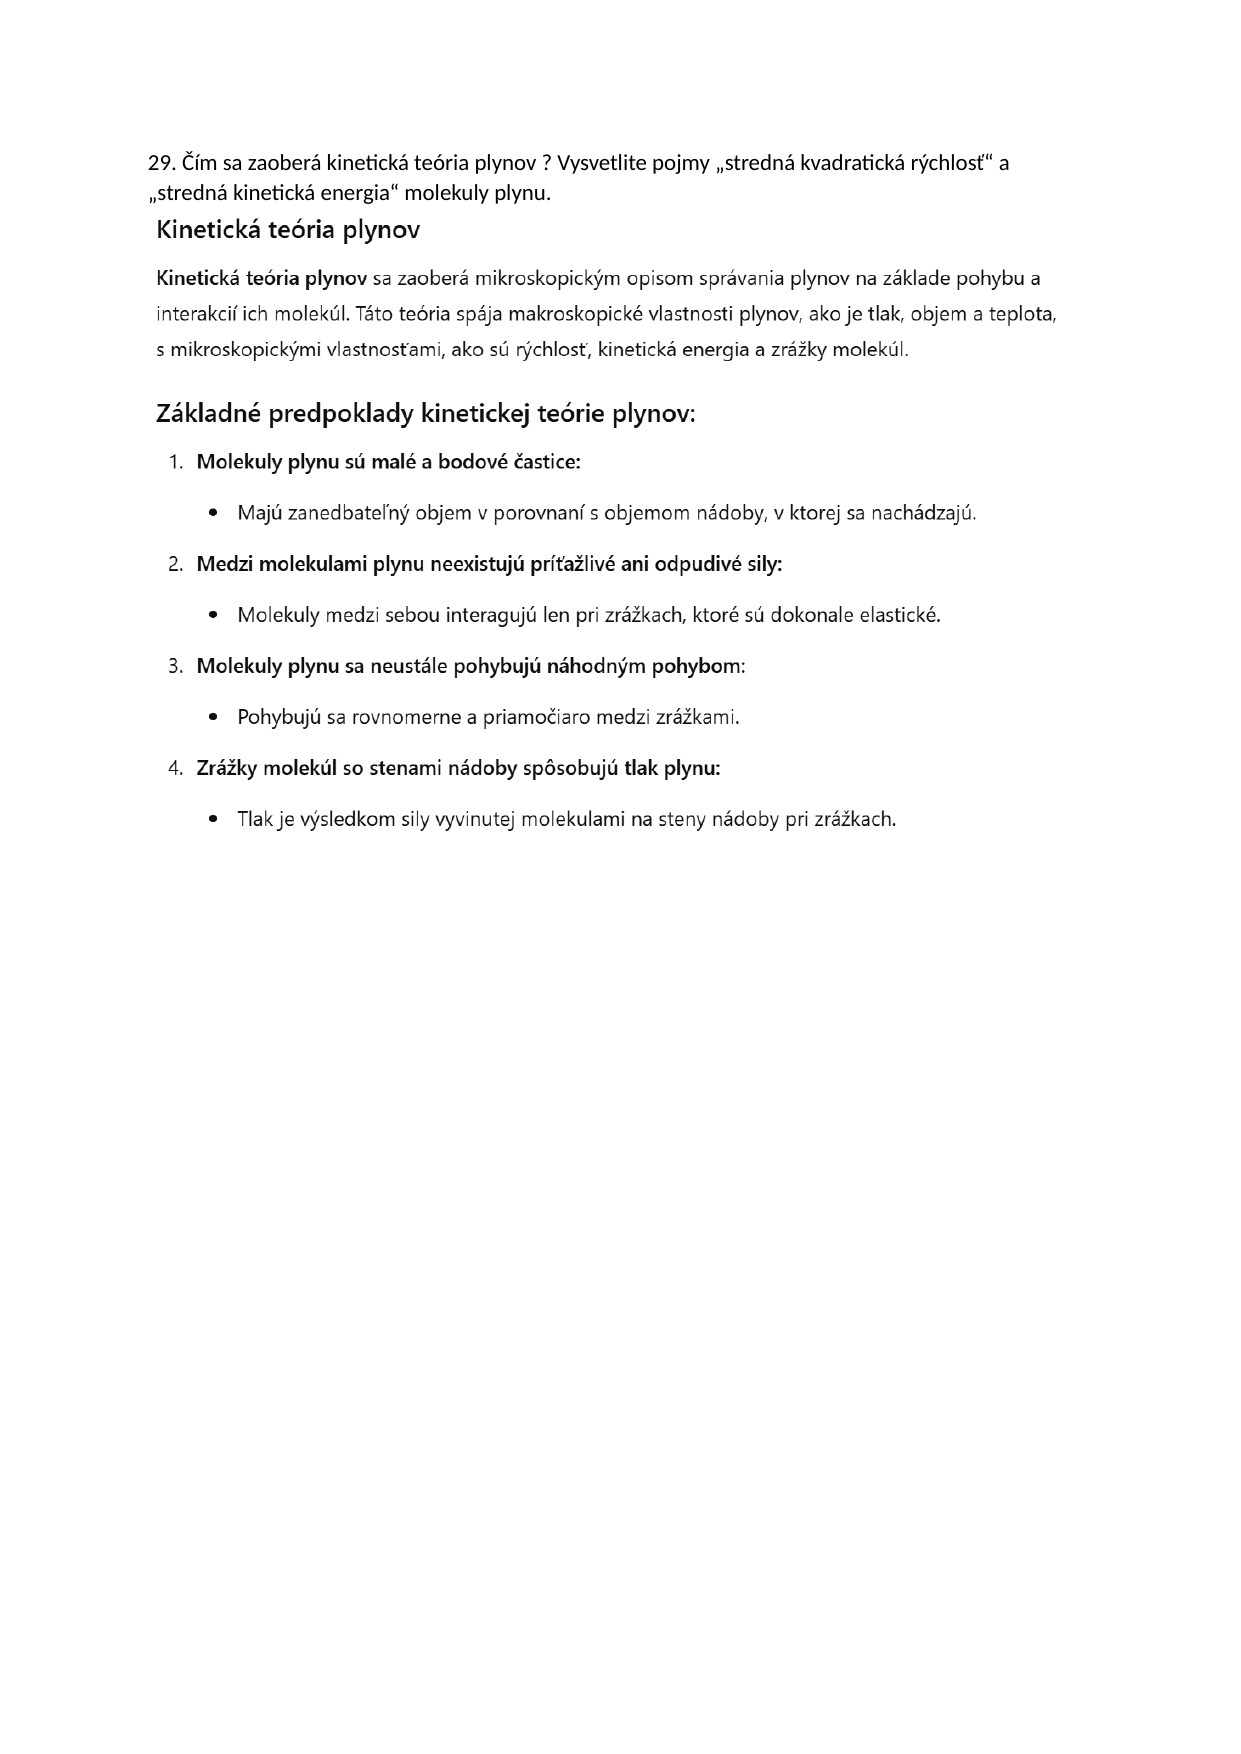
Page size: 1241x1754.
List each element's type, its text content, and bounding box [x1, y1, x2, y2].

picture [147, 208, 1093, 850]
text 29. Čím sa zaoberá kinetická teória plynov ? Vysvetlite pojmy „stredná kvadratická rýchlosť“ a „stredná kinetická energia“ molekuly plynu. [148, 148, 1093, 208]
